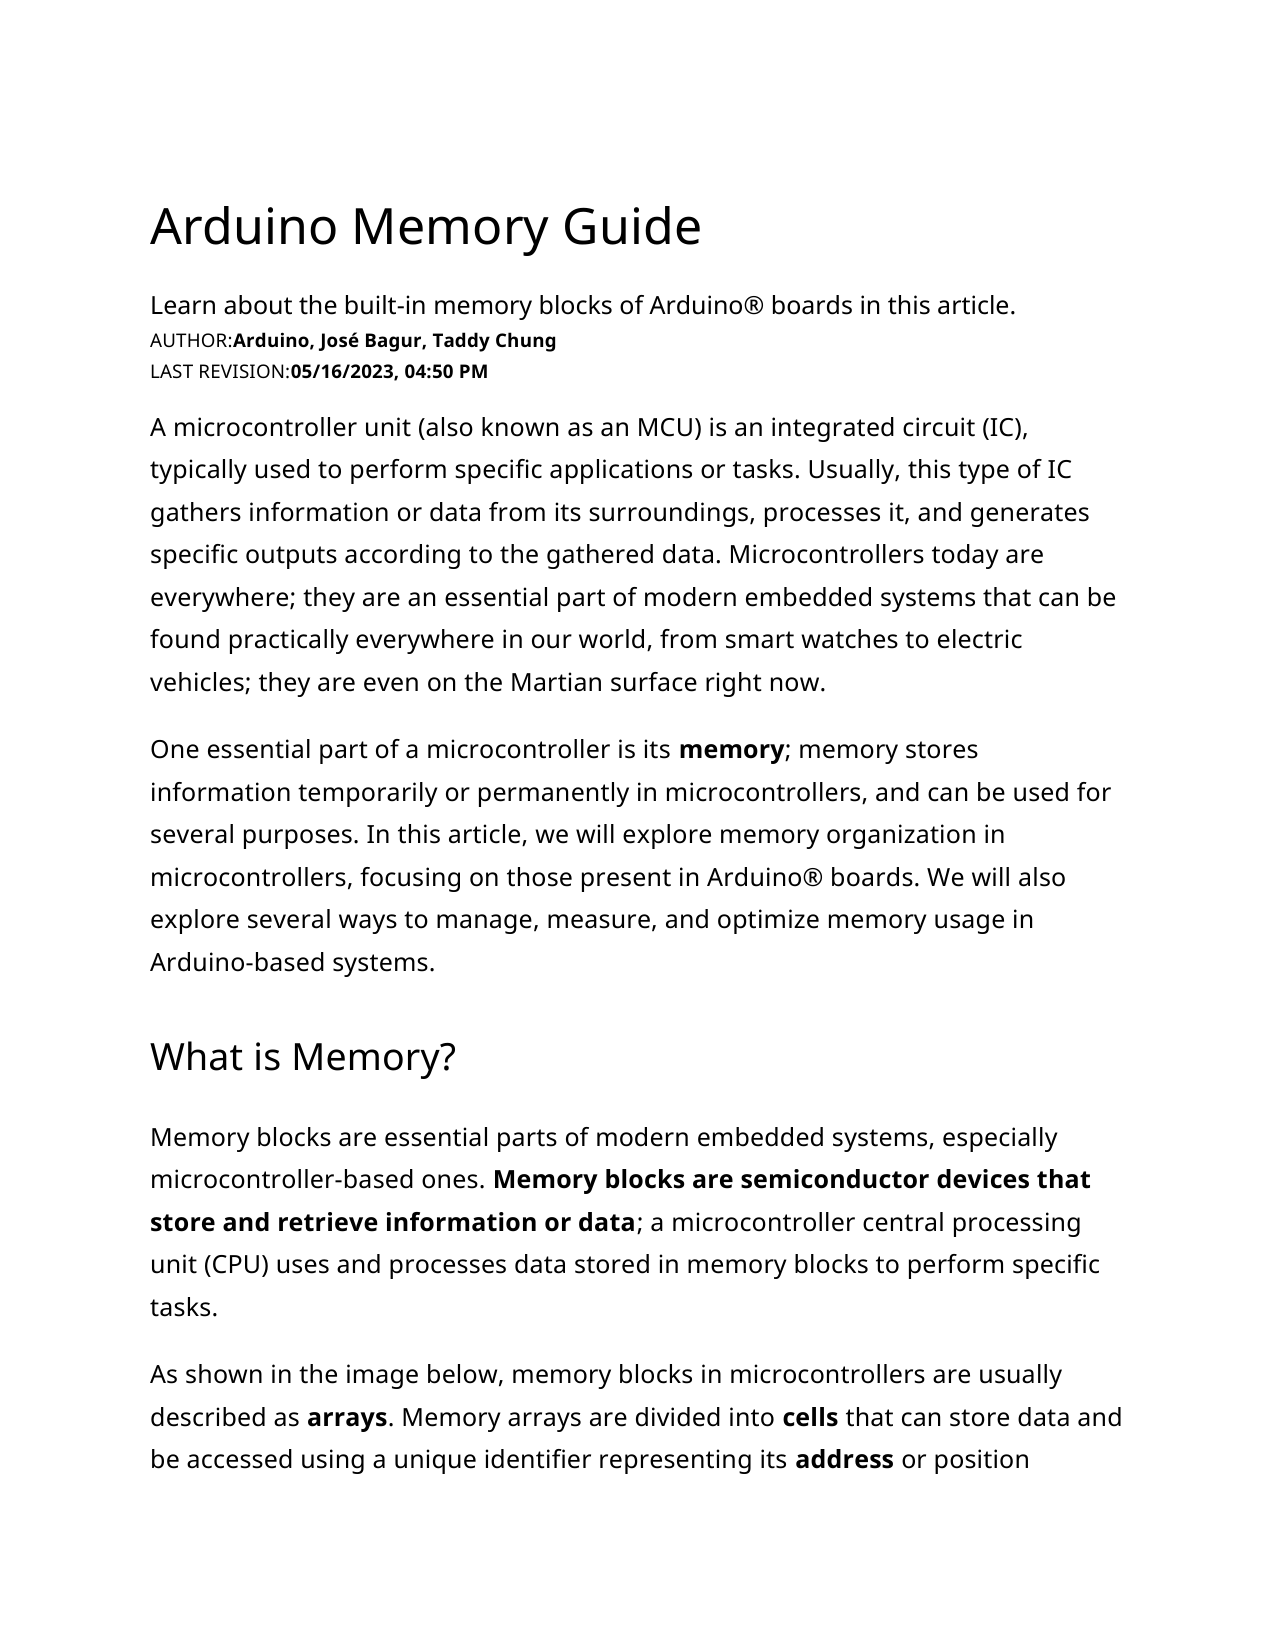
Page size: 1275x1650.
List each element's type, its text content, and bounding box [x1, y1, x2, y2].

text What is Memory? [150, 1007, 1125, 1082]
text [150, 1348, 1125, 1476]
text One essential part of a microcontroller is its memory; memory stores information temporarily or permanently in microcontrollers, and can be used for several purposes. In this article, we will explore memory organization in microcontrollers, focusing on those present in Arduino® boards. We will also explore several ways to manage, measure, and optimize memory usage in Arduino-based systems. [150, 723, 1125, 978]
text AUTHOR:Arduino, José Bagur, Taddy Chung [150, 322, 1125, 353]
text Arduino Memory Guide [150, 175, 1125, 259]
text LAST REVISION:05/16/2023, 04:50 PM [150, 353, 1125, 384]
text A microcontroller unit (also known as an MCU) is an integrated circuit (IC), typically used to perform specific applications or tasks. Usually, this type of IC gathers information or data from its surroundings, processes it, and generates specific outputs according to the gathered data. Microcontrollers today are everywhere; they are an essential part of modern embedded systems that can be found practically everywhere in our world, from smart watches to electric vehicles; they are even on the Martian surface right now. [150, 401, 1125, 698]
text Memory blocks are essential parts of modern embedded systems, especially microcontroller-based ones. Memory blocks are semiconductor devices that store and retrieve information or data; a microcontroller central processing unit (CPU) uses and processes data stored in memory blocks to perform specific tasks. [150, 1111, 1125, 1323]
text Learn about the built-in memory blocks of Arduino® boards in this article. [150, 287, 1125, 322]
